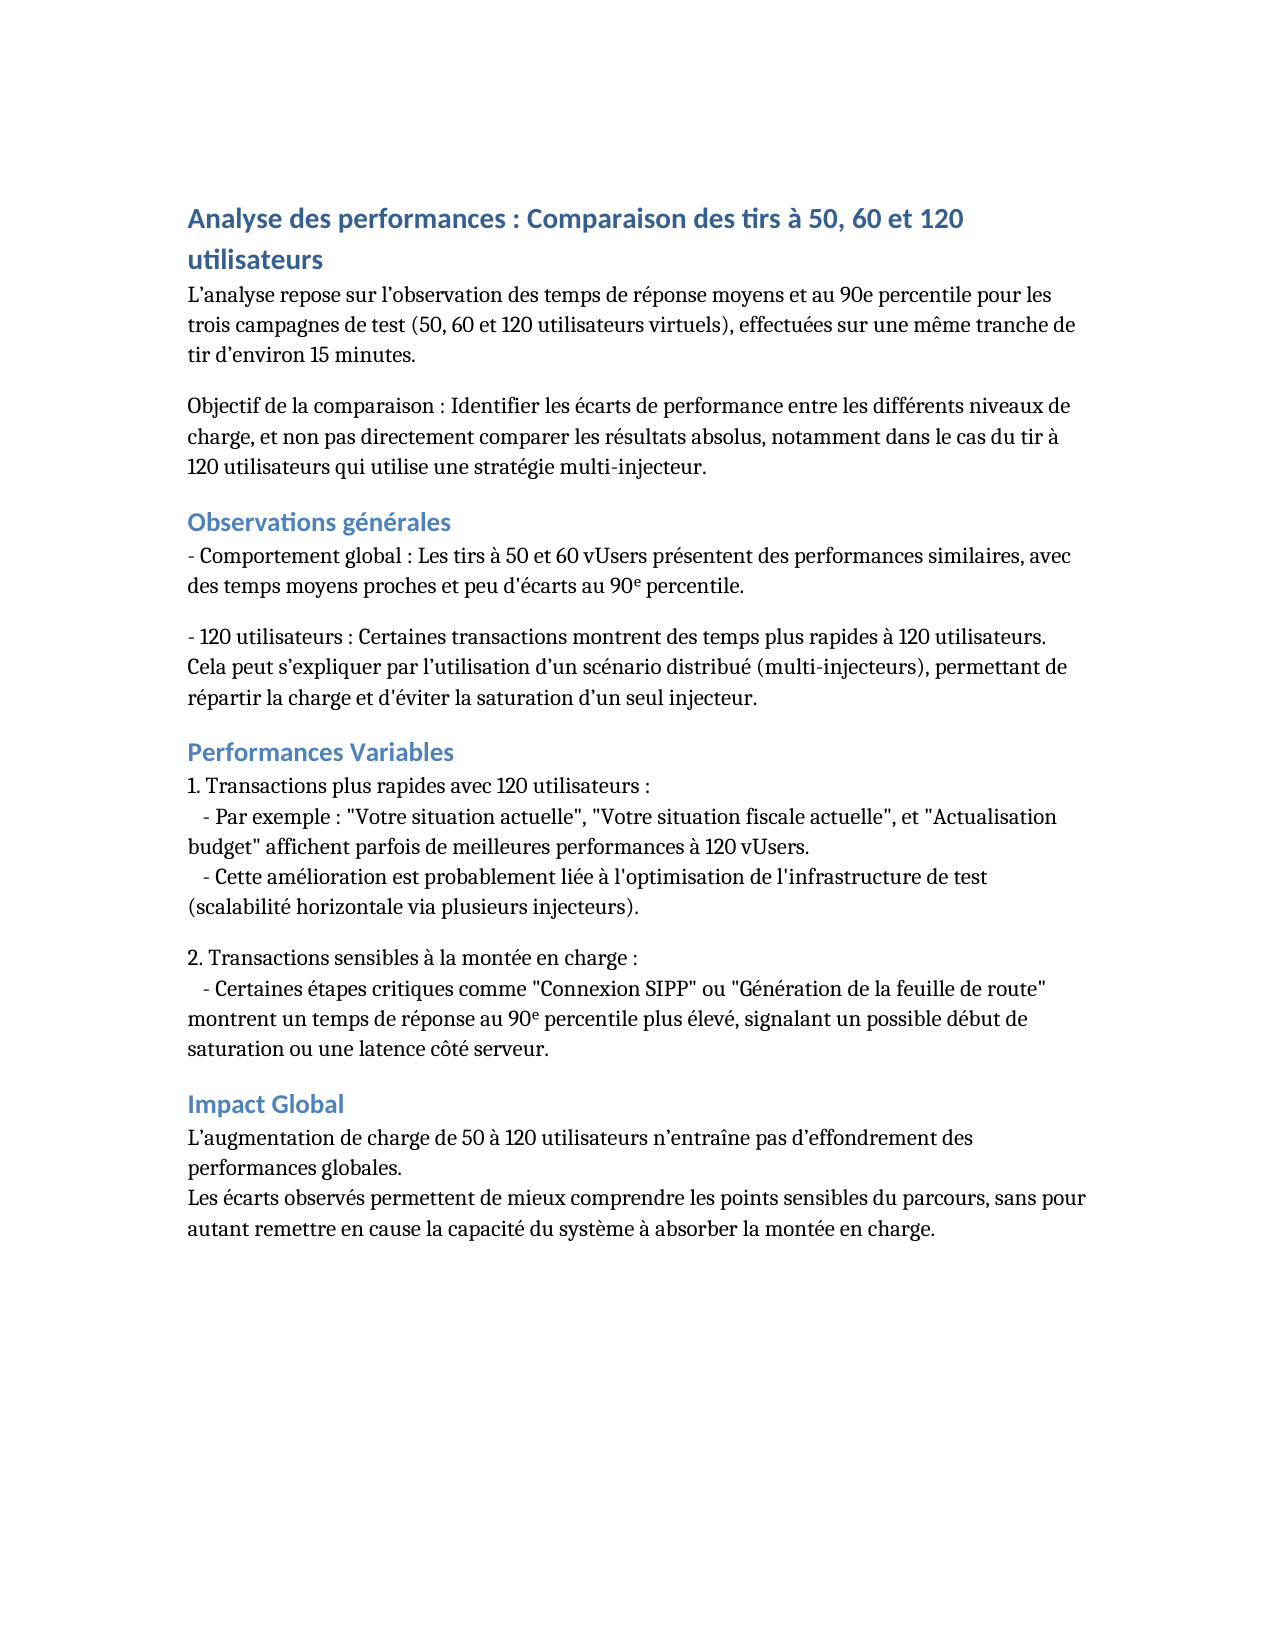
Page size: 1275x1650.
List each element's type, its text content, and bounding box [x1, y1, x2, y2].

text 2. Transactions sensibles à la montée en charge : - Certaines étapes critiques comme "Connexion SIPP" ou "Génération de la feuille de route" montrent un temps de réponse au 90ᵉ percentile plus élevé, signalant un possible début de saturation ou une latence côté serveur. [187, 945, 1087, 1062]
subtitle Observations générales [187, 505, 1087, 538]
text 1. Transactions plus rapides avec 120 utilisateurs : - Par exemple : "Votre situation actuelle", "Votre situation fiscale actuelle", et "Actualisation budget" affichent parfois de meilleures performances à 120 vUsers. - Cette amélioration est probablement liée à l'optimisation de l'infrastructure de test (scalabilité horizontale via plusieurs injecteurs). [187, 773, 1087, 921]
text - Comportement global : Les tirs à 50 et 60 vUsers présentent des performances similaires, avec des temps moyens proches et peu d'écarts au 90ᵉ percentile. [187, 543, 1087, 599]
text - 120 utilisateurs : Certaines transactions montrent des temps plus rapides à 120 utilisateurs. Cela peut s’expliquer par l’utilisation d’un scénario distribué (multi-injecteurs), permettant de répartir la charge et d'éviter la saturation d’un seul injecteur. [187, 624, 1087, 711]
text L’augmentation de charge de 50 à 120 utilisateurs n’entraîne pas d’effondrement des performances globales. Les écarts observés permettent de mieux comprendre les points sensibles du parcours, sans pour autant remettre en cause la capacité du système à absorber la montée en charge. [187, 1125, 1087, 1242]
subtitle Analyse des performances : Comparaison des tirs à 50, 60 et 120 utilisateurs [187, 200, 1087, 277]
subtitle Impact Global [187, 1087, 1087, 1120]
text L’analyse repose sur l’observation des temps de réponse moyens et au 90e percentile pour les trois campagnes de test (50, 60 et 120 utilisateurs virtuels), effectuées sur une même tranche de tir d’environ 15 minutes. [187, 282, 1087, 369]
subtitle Performances Variables [187, 735, 1087, 768]
text Objectif de la comparaison : Identifier les écarts de performance entre les différents niveaux de charge, et non pas directement comparer les résultats absolus, notamment dans le cas du tir à 120 utilisateurs qui utilise une stratégie multi-injecteur. [187, 393, 1087, 480]
